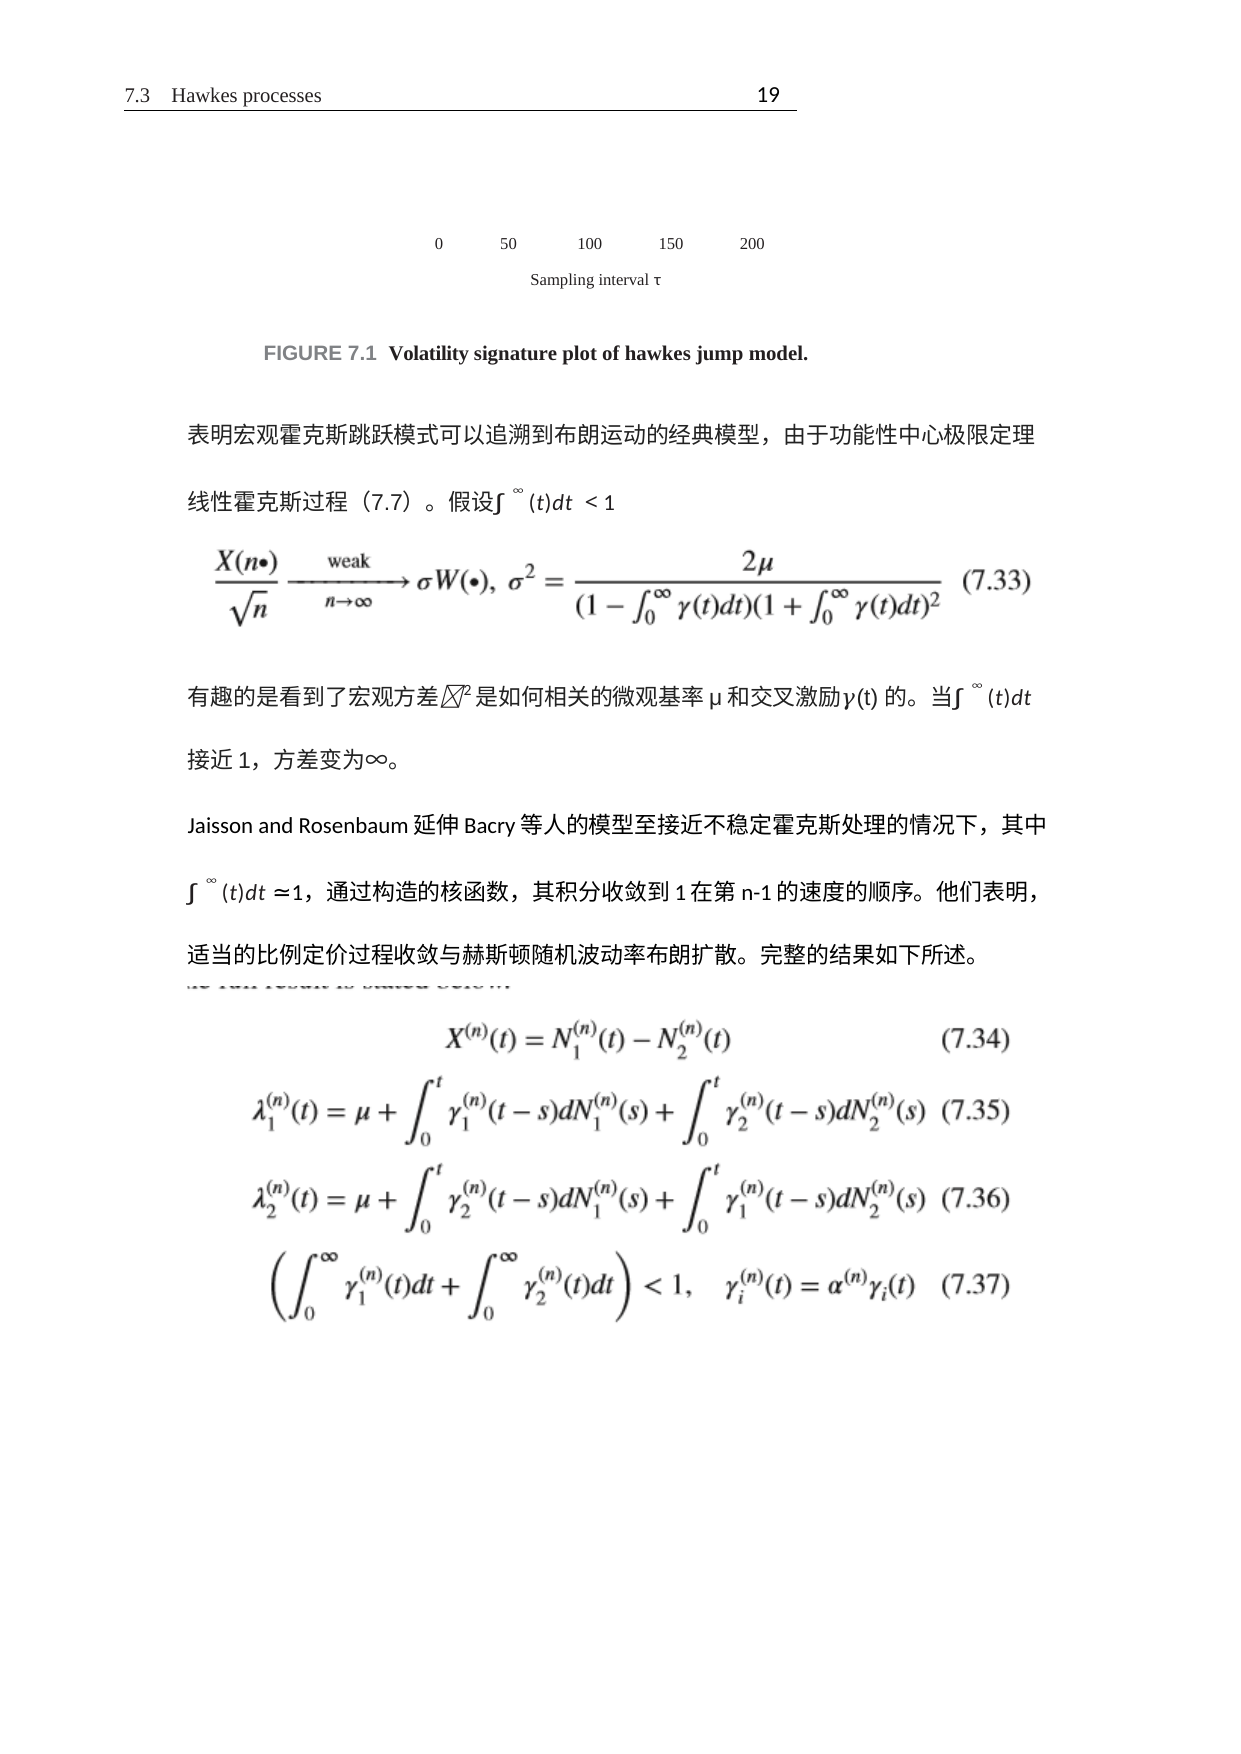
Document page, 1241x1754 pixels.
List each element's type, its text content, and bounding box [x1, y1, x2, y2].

text Jaisson and Rosenbaum延伸Bacry等人的模型至接近不稳定霍克斯处理的情况下，其中∫ ∞ (t)dt ≃1，通过构造的核函数，其积分收敛到1在第n-1的速度的顺序。他们表明，适当的比例定价过程收敛与赫斯顿随机波动率布朗扩散。完整的结果如下所述。 [187, 792, 1053, 986]
picture [187, 986, 1053, 1345]
text Sampling interval τ [199, 263, 992, 296]
text 0 50 100 150 200 [199, 227, 1000, 259]
picture [187, 531, 1053, 641]
text 有趣的是看到了宏观方差𝜎2是如何相关的微观基率μ和交叉激励𝛾(t) 的。当∫ ∞ (t)dt接近1，方差变为∞。 [187, 662, 1053, 792]
text 表明宏观霍克斯跳跃模式可以追溯到布朗运动的经典模型，由于功能性中心极限定理线性霍克斯过程（7.7）。假设∫ ∞ (t)dt < 1 [187, 402, 1053, 531]
text FIGURE 7.1 Volatility signature plot of hawkes jump model. [263, 337, 936, 369]
